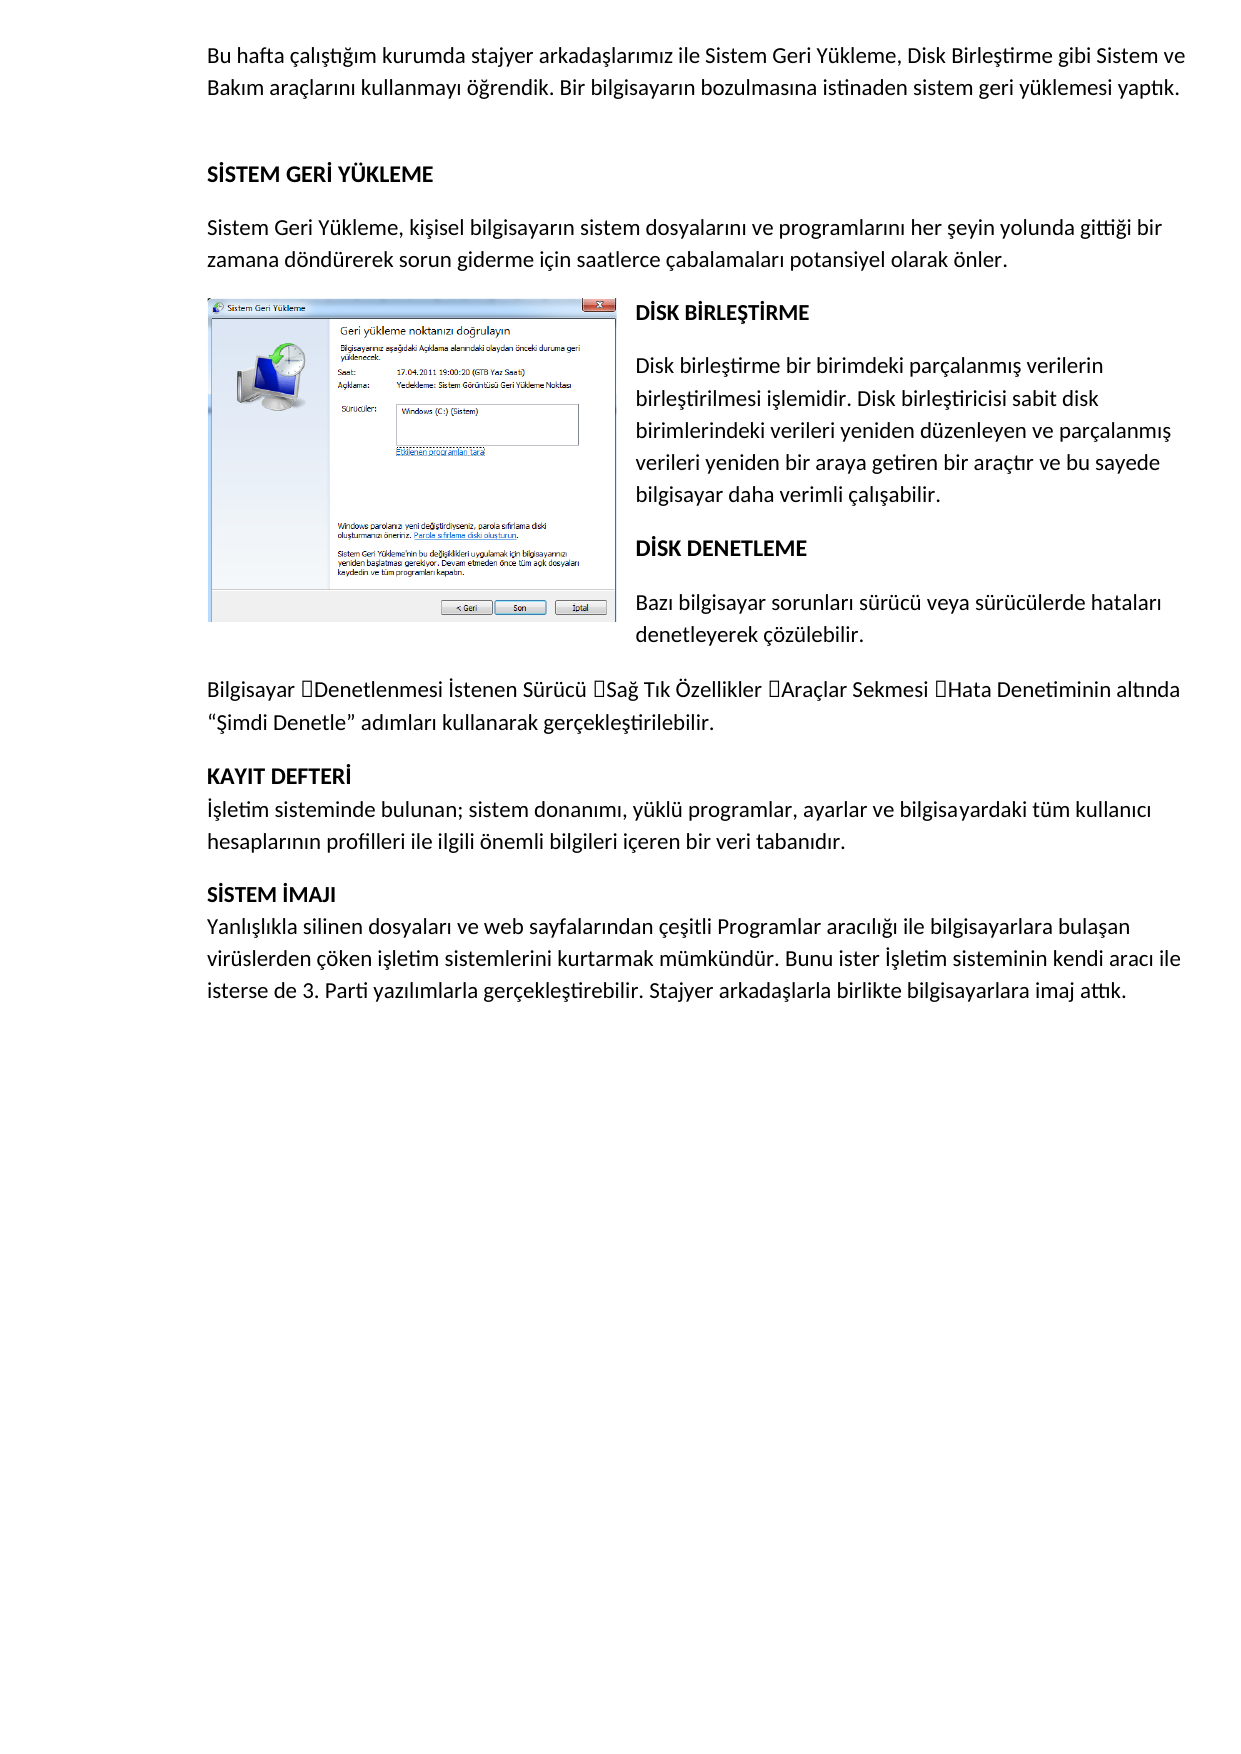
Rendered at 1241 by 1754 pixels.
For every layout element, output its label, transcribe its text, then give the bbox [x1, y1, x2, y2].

text SİSTEM GERİ YÜKLEME [207, 159, 1205, 188]
text SİSTEM İMAJI Yanlışlıkla silinen dosyaları ve web sayfalarından çeşitli Programlar aracılığı ile bilgisayarlara bulaşan virüslerden çöken işletim sistemlerini kurtarmak mümkündür. Bunu ister İşletim sisteminin kendi aracı ile isterse de 3. Parti yazılımlarla gerçekleştirebilir. Stajyer arkadaşlarla birlikte bilgisayarlara imaj attık. [207, 880, 1205, 1004]
text Bazı bilgisayar sorunları sürücü veya sürücülerde hataları denetleyerek çözülebilir. [207, 588, 1205, 648]
text Bu hafta çalıştığım kurumda stajyer arkadaşlarımız ile Sistem Geri Yükleme, Disk Birleştirme gibi Sistem ve Bakım araçlarını kullanmayı öğrendik. Bir bilgisayarın bozulmasına istinaden sistem geri yüklemesi yaptık. [207, 41, 1205, 134]
text DİSK BİRLEŞTİRME [617, 298, 1205, 326]
text Sistem Geri Yükleme, kişisel bilgisayarın sistem dosyalarını ve programlarını her şeyin yolunda gittiği bir zamana döndürerek sorun giderme için saatlerce çabalamaları potansiyel olarak önler. [207, 213, 1205, 273]
text DİSK DENETLEME [617, 533, 1205, 562]
text Disk birleştirme bir birimdeki parçalanmış verilerin birleştirilmesi işlemidir. Disk birleştiricisi sabit disk birimlerindeki verileri yeniden düzenleyen ve parçalanmış verileri yeniden bir araya getiren bir araçtır ve bu sayede bilgisayar daha verimli çalışabilir. [617, 351, 1205, 508]
text KAYIT DEFTERİ İşletim sisteminde bulunan; sistem donanımı, yüklü programlar, ayarlar ve bilgisayardaki tüm kullanıcı hesaplarının profilleri ile ilgili önemli bilgileri içeren bir veri tabanıdır. [207, 761, 1205, 855]
text Bilgisayar Denetlenmesi İstenen Sürücü Sağ Tık Özellikler Araçlar Sekmesi Hata Denetiminin altında “Şimdi Denetle” adımları kullanarak gerçekleştirilebilir. [207, 673, 1205, 736]
